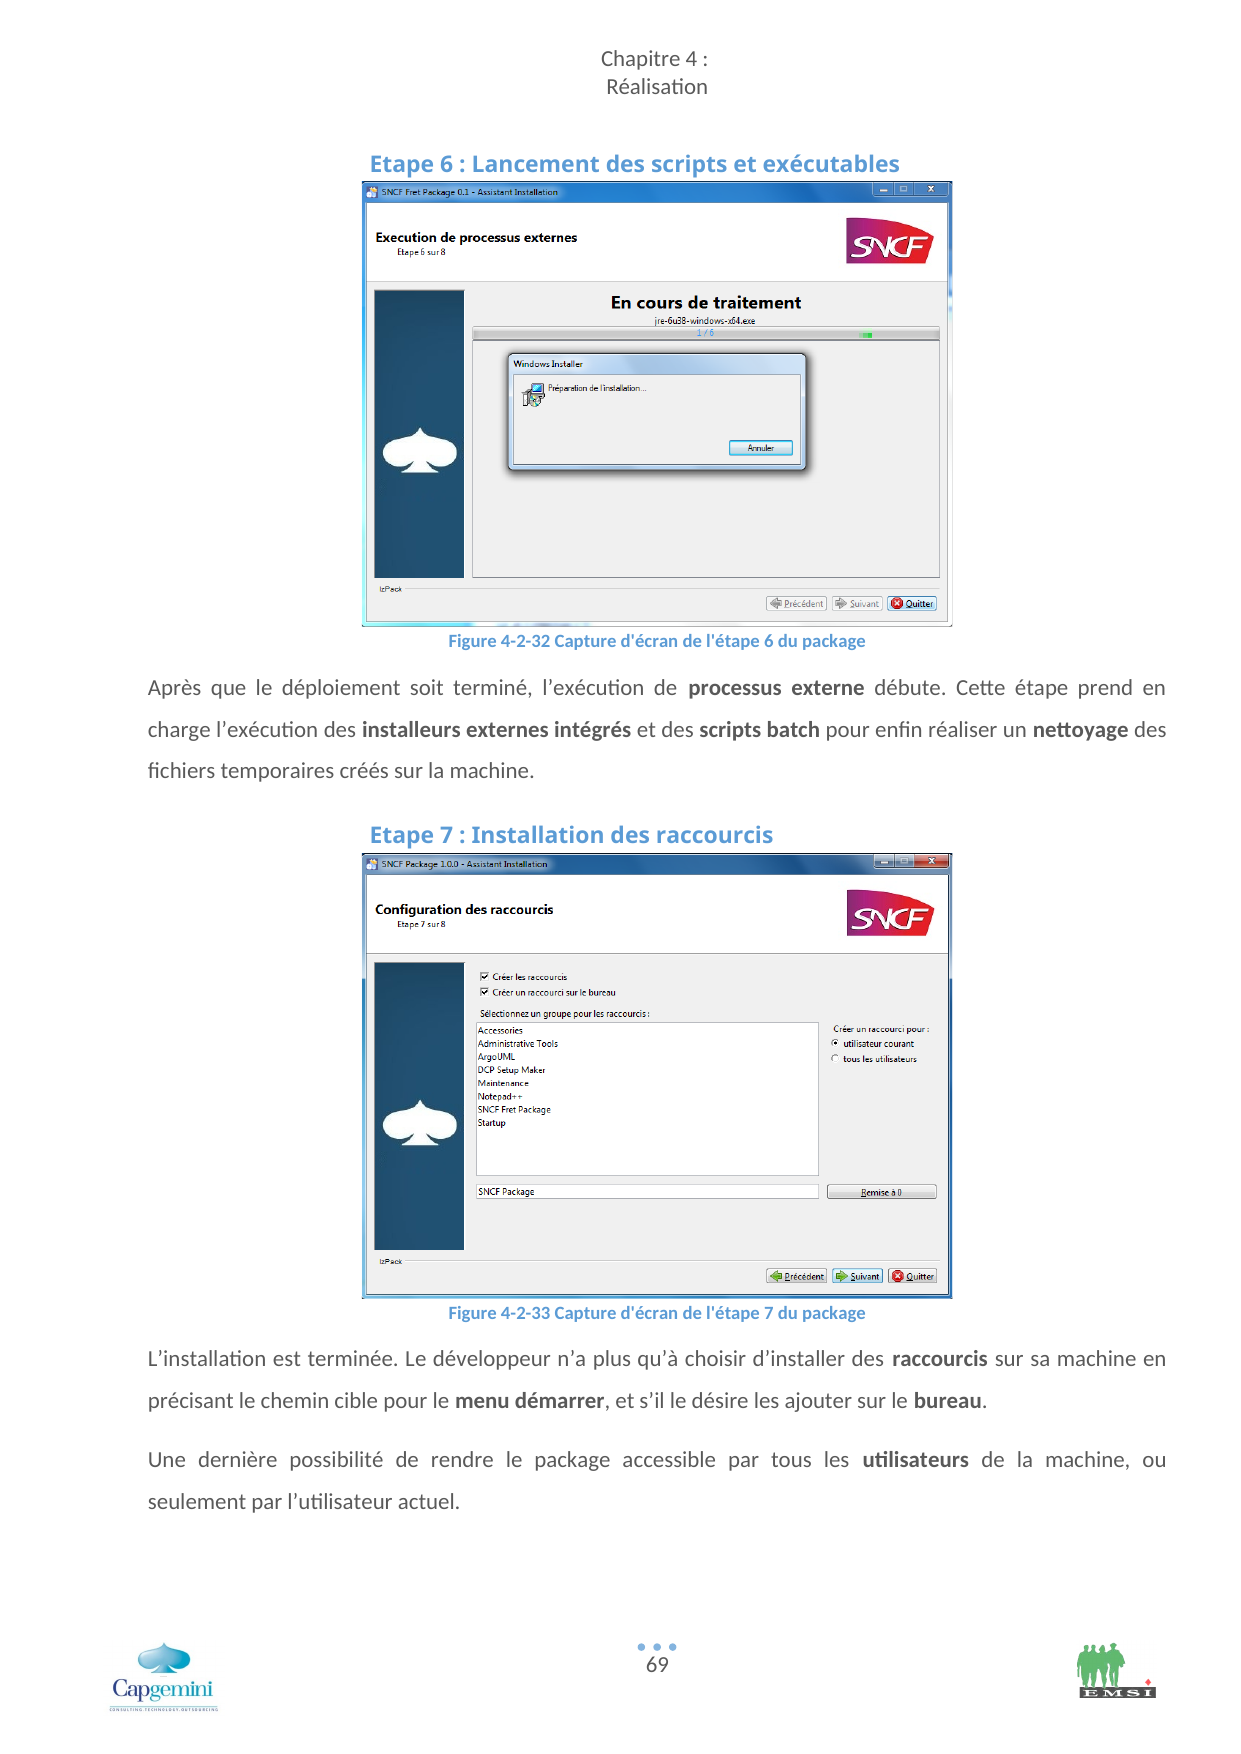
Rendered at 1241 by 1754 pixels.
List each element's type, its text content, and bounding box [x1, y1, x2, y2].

subtitle Etape 7 : Installation des raccourcis [369, 819, 1167, 851]
text L’installation est terminée. Le développeur n’a plus qu’à choisir d’installer des raccourcis sur sa machine en précisant le chemin cible pour le menu démarrer, et s’il le désire les ajouter sur le bureau. [148, 1344, 1167, 1414]
picture [102, 1640, 225, 1716]
text Après que le déploiement soit terminé, l’exécution de processus externe débute. Cette étape prend en charge l’exécution des installeurs externes intégrés et des scripts batch pour enfin réaliser un nettoyage des fichiers temporaires créés sur la machine. [148, 673, 1167, 785]
text Une dernière possibilité de rendre le package accessible par tous les utilisateurs de la machine, ou seulement par l’utilisateur actuel. [148, 1445, 1167, 1515]
subtitle Etape 6 : Lancement des scripts et exécutables [369, 148, 1167, 179]
picture [361, 181, 953, 627]
picture [361, 853, 953, 1299]
